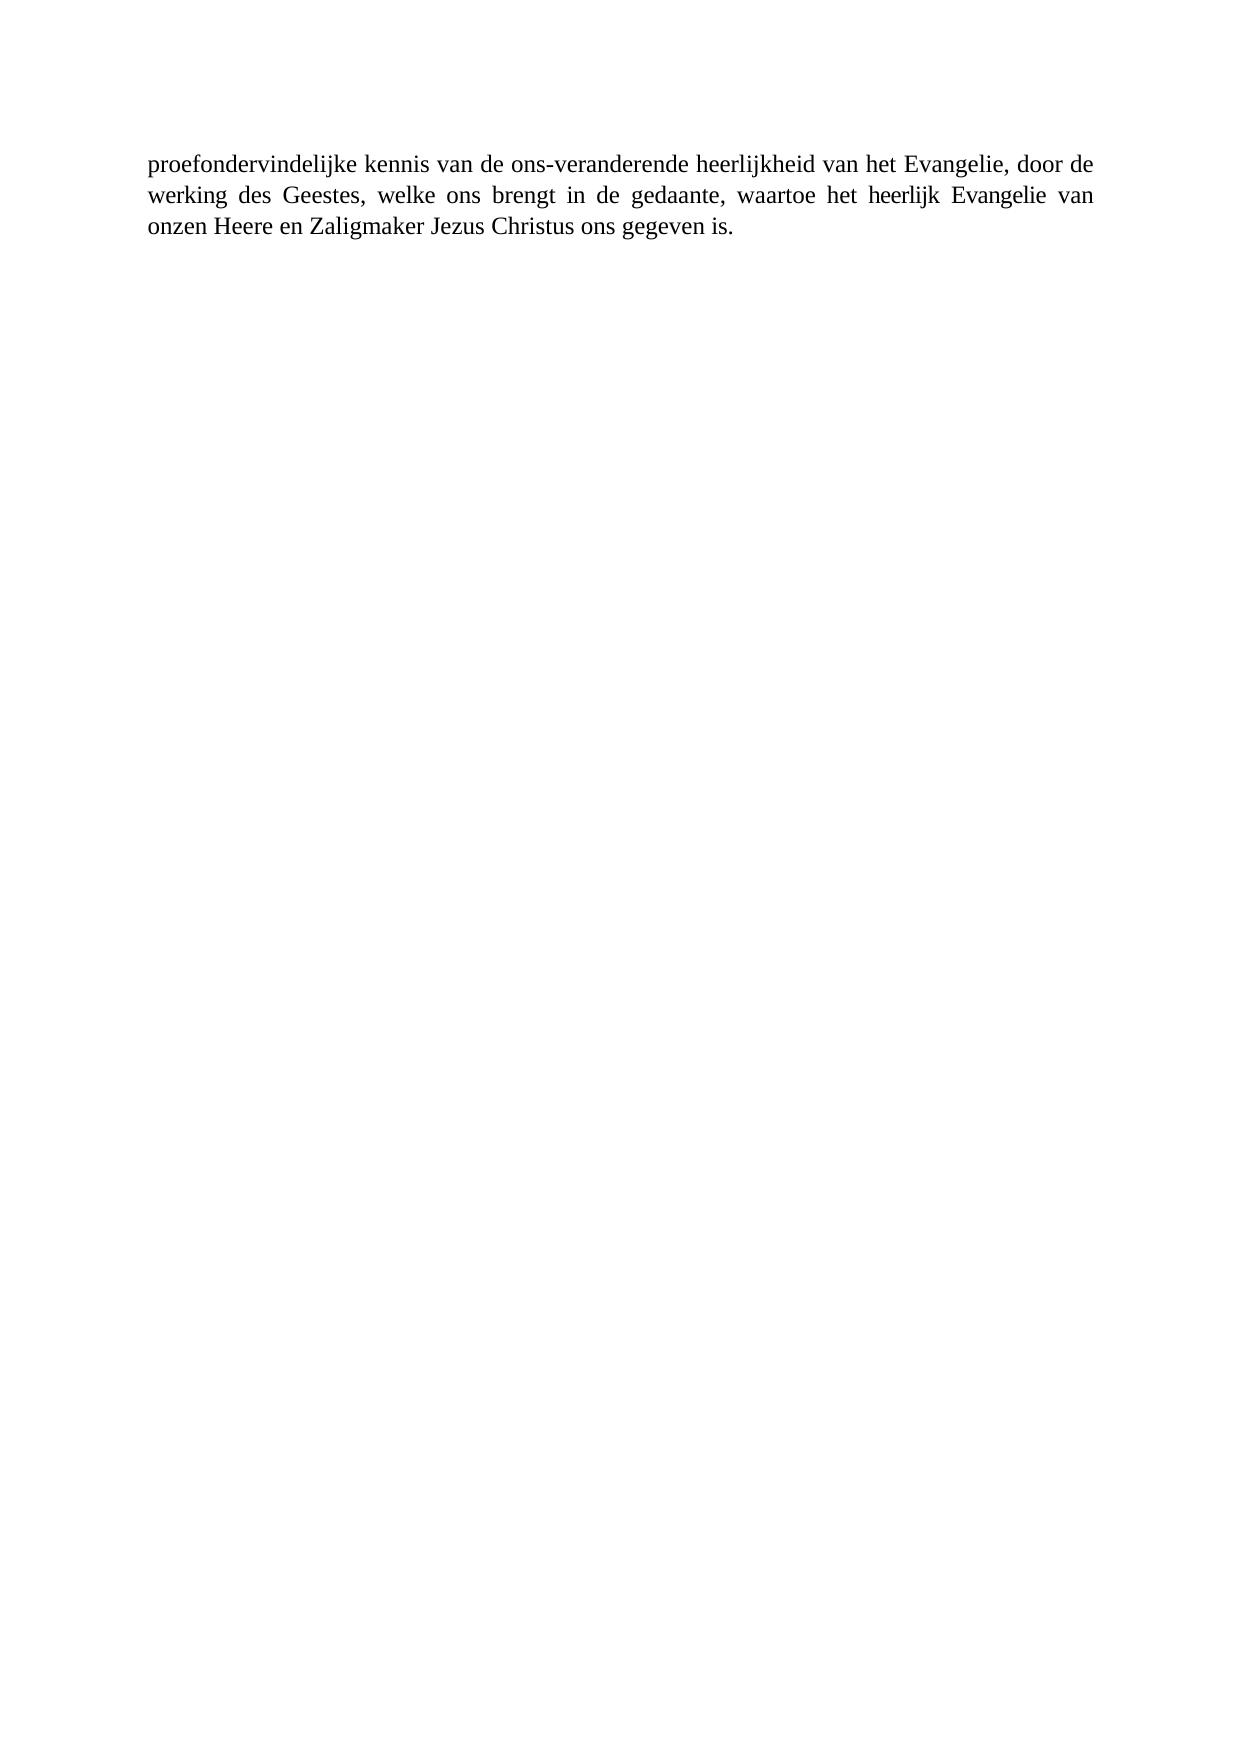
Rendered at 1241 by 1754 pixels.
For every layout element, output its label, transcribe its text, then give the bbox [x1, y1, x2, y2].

text proefondervindelijke kennis van de ons-veranderende heerlijkheid van het Evangelie, door de werking des Geestes, welke ons brengt in de gedaante, waartoe het heerlijk Evangelie van onzen Heere en Zaligmaker Jezus Christus ons gegeven is. [147, 149, 1094, 240]
